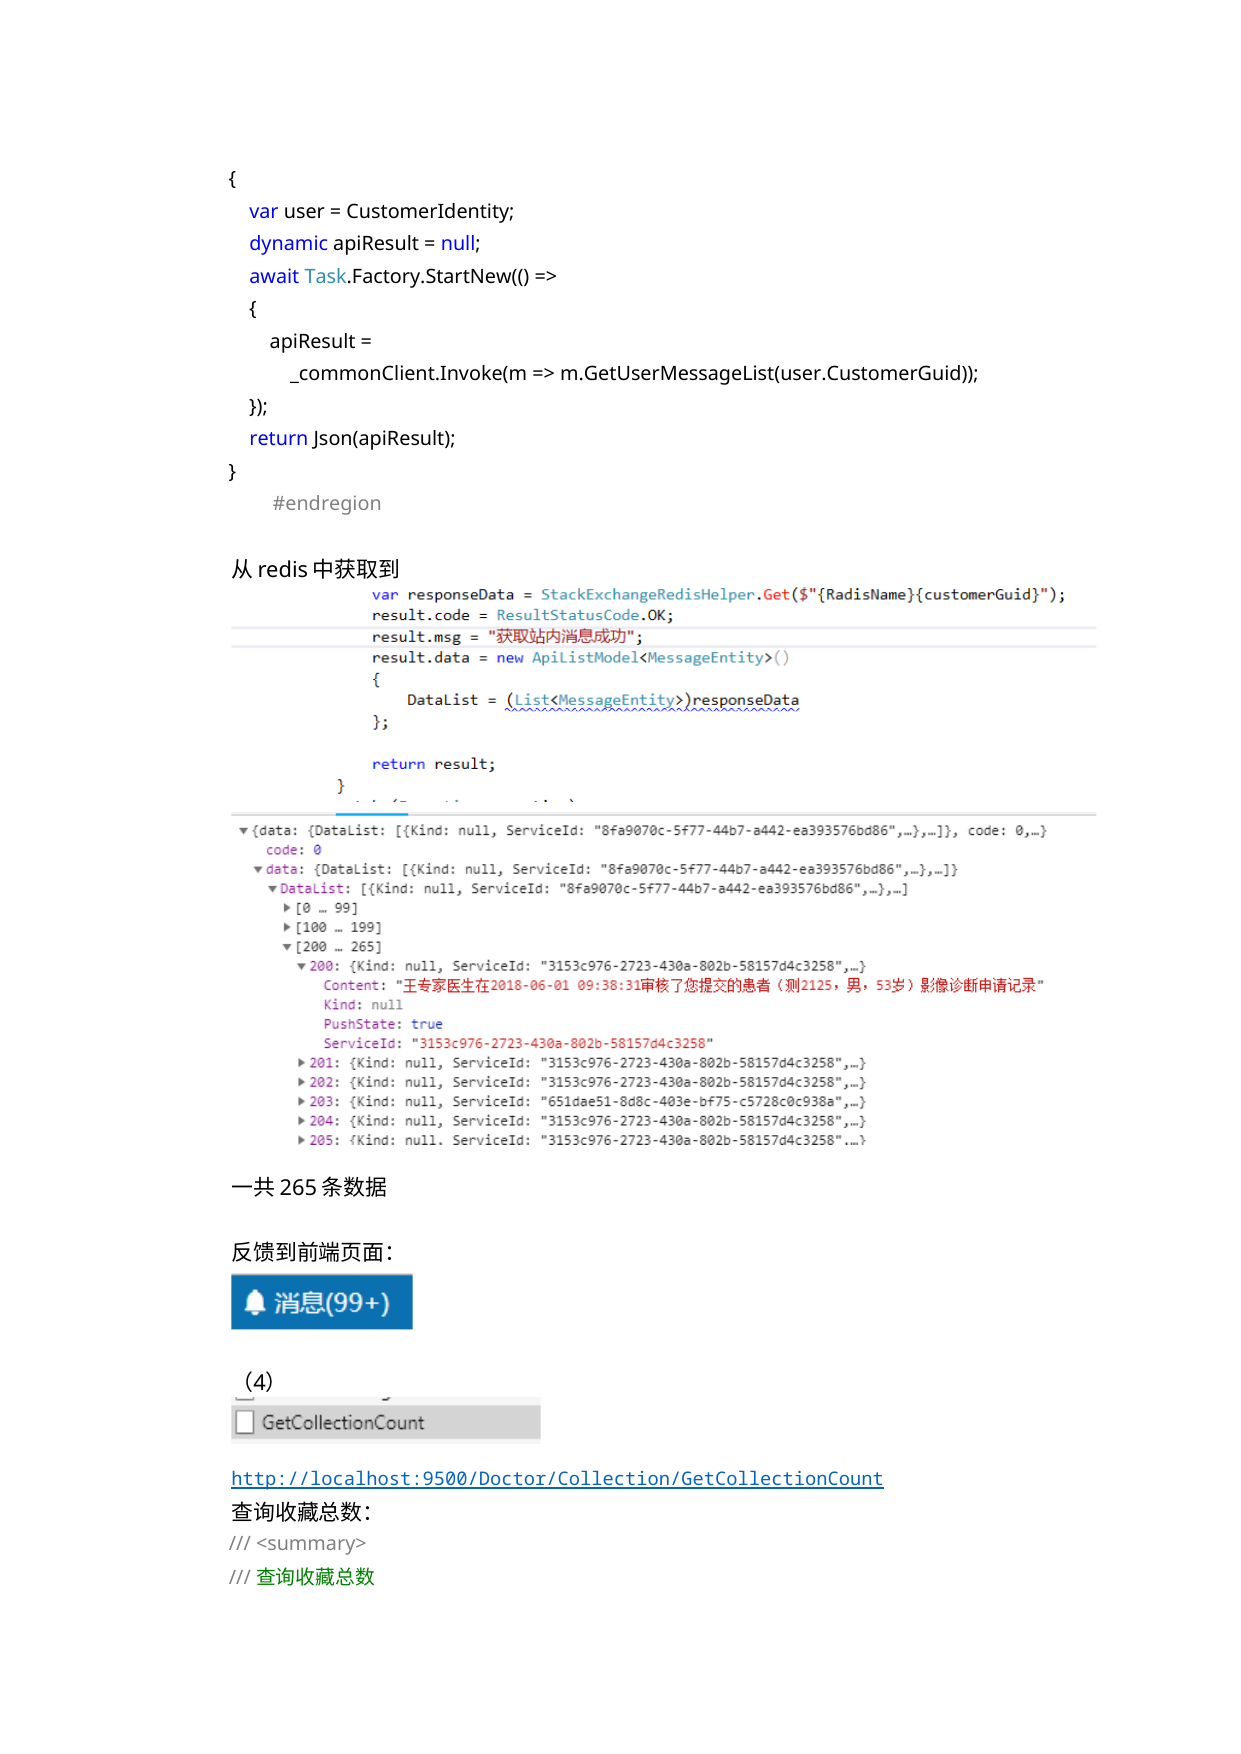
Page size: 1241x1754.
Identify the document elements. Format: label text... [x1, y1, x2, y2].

text return Json(apiResult); [187, 422, 1053, 454]
text 一共265条数据 [187, 1169, 1053, 1202]
picture [231, 812, 1097, 1145]
text var user = CustomerIdentity; [187, 194, 1053, 227]
text 反馈到前端页面： [187, 1234, 1053, 1267]
text { [187, 162, 1053, 194]
text dynamic apiResult = null; [187, 227, 1053, 259]
text http://localhost:9500/Doctor/Collection/GetCollectionCount [187, 1462, 1053, 1494]
picture [231, 584, 1097, 802]
text /// 查询收藏总数 [187, 1559, 1053, 1592]
text 从redis中获取到 [187, 552, 1053, 584]
text 查询收藏总数： [187, 1494, 1053, 1527]
text { [187, 292, 1053, 324]
text （4） [187, 1364, 1053, 1397]
text } [187, 454, 1053, 487]
text /// <summary> [187, 1527, 1053, 1559]
text _commonClient.Invoke(m => m.GetUserMessageList(user.CustomerGuid)); [187, 357, 1053, 389]
text #endregion [187, 487, 1053, 519]
text apiResult = [187, 324, 1053, 357]
picture [231, 1397, 541, 1444]
text }); [187, 389, 1053, 422]
picture [231, 1267, 413, 1336]
text await Task.Factory.StartNew(() => [187, 259, 1053, 292]
